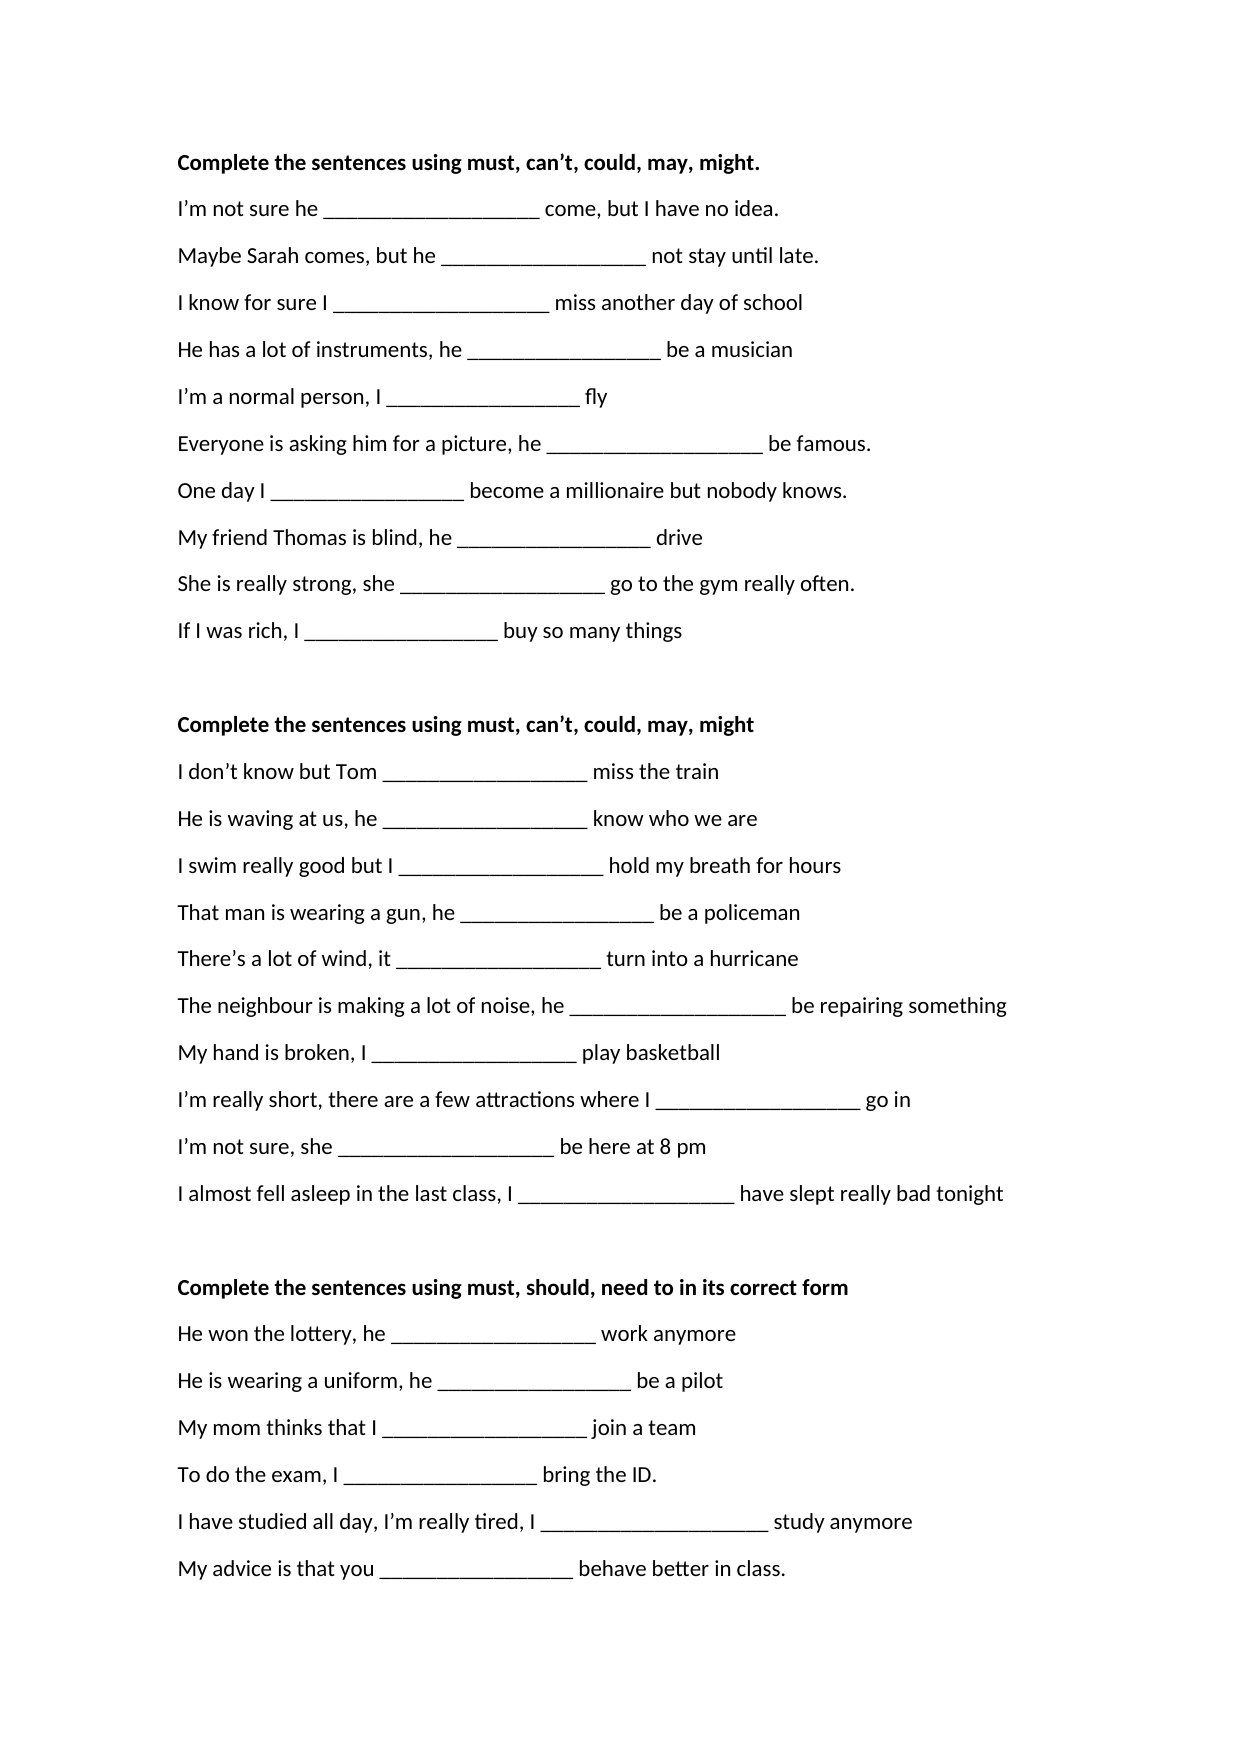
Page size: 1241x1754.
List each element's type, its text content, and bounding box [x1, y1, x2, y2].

text I have studied all day, I’m really tired, I ____________________ study anymore [177, 1507, 1063, 1535]
text I’m not sure he ___________________ come, but I have no idea. [177, 194, 1063, 222]
text He won the lottery, he __________________ work anymore [177, 1319, 1063, 1347]
text She is really strong, she __________________ go to the gym really often. [177, 569, 1063, 597]
text He has a lot of instruments, he _________________ be a musician [177, 335, 1063, 363]
text My friend Thomas is blind, he _________________ drive [177, 523, 1063, 551]
text There’s a lot of wind, it __________________ turn into a hurricane [177, 944, 1063, 972]
text Complete the sentences using must, can’t, could, may, might. [177, 148, 1063, 176]
text Complete the sentences using must, can’t, could, may, might [177, 710, 1063, 738]
text I’m not sure, she ___________________ be here at 8 pm [177, 1132, 1063, 1160]
text I don’t know but Tom __________________ miss the train [177, 757, 1063, 785]
text I swim really good but I __________________ hold my breath for hours [177, 851, 1063, 879]
text To do the exam, I _________________ bring the ID. [177, 1460, 1063, 1488]
text The neighbour is making a lot of noise, he ___________________ be repairing something [177, 991, 1063, 1019]
text My mom thinks that I __________________ join a team [177, 1413, 1063, 1441]
text He is wearing a uniform, he _________________ be a pilot [177, 1366, 1063, 1394]
text I almost fell asleep in the last class, I ___________________ have slept really bad tonight [177, 1179, 1063, 1207]
text My hand is broken, I __________________ play basketball [177, 1038, 1063, 1066]
text My advice is that you _________________ behave better in class. [177, 1554, 1063, 1582]
text Complete the sentences using must, should, need to in its correct form [177, 1273, 1063, 1301]
text That man is wearing a gun, he _________________ be a policeman [177, 898, 1063, 926]
text He is waving at us, he __________________ know who we are [177, 804, 1063, 832]
text I know for sure I ___________________ miss another day of school [177, 288, 1063, 316]
text One day I _________________ become a millionaire but nobody knows. [177, 476, 1063, 504]
text Everyone is asking him for a picture, he ___________________ be famous. [177, 429, 1063, 457]
text I’m really short, there are a few attractions where I __________________ go in [177, 1085, 1063, 1113]
text If I was rich, I _________________ buy so many things [177, 616, 1063, 644]
text Maybe Sarah comes, but he __________________ not stay until late. [177, 241, 1063, 269]
text I’m a normal person, I _________________ fly [177, 382, 1063, 410]
